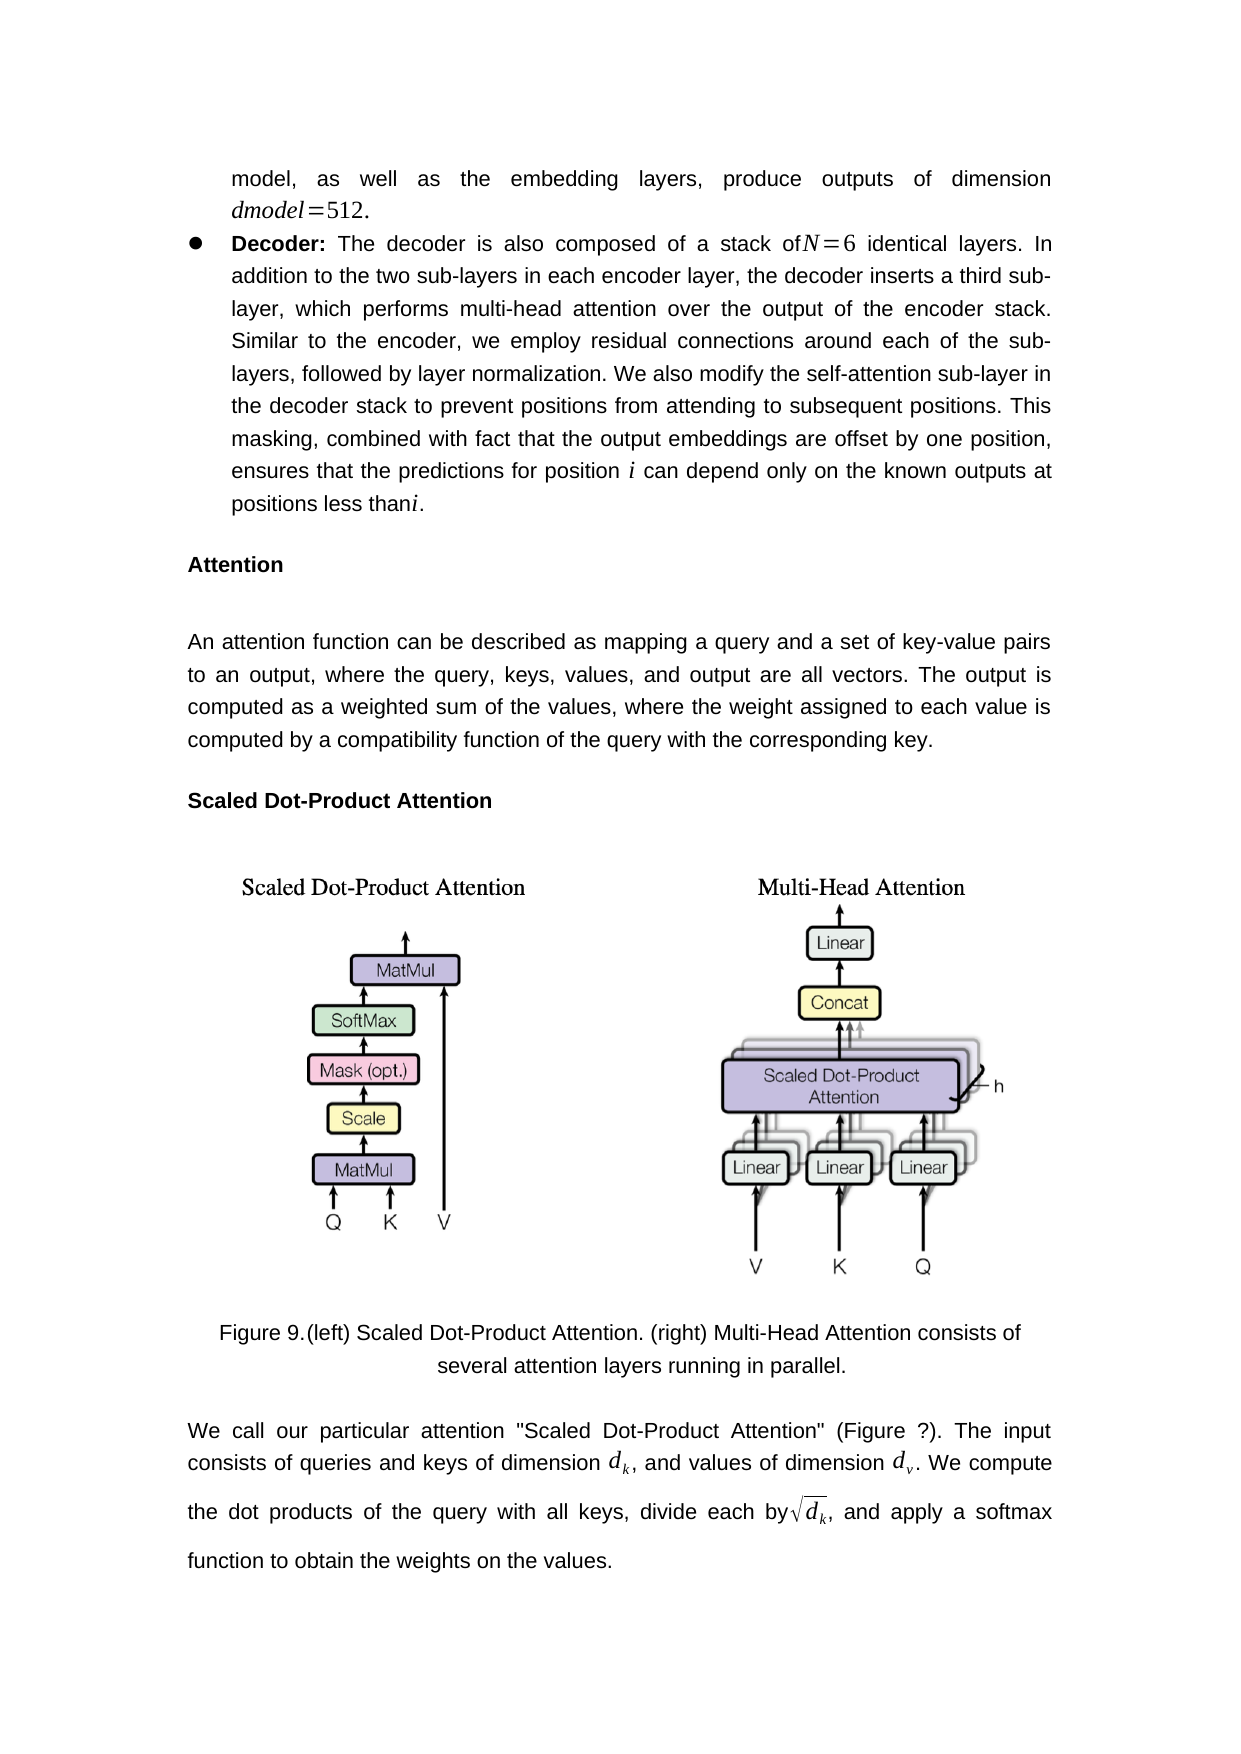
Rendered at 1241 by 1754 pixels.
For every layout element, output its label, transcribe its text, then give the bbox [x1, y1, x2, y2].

list Decoder: The decoder is also composed of a stack of identical layers. In addition to the two sub-layers in each encoder layer, the decoder inserts a third sub-layer, which performs multi-head attention over the output of the encoder stack. Similar to the encoder, we employ residual connections around each of the sub-layers, followed by layer normalization. We also modify the self-attention sub-layer in the decoder stack to prevent positions from attending to subsequent positions. This masking, combined with fact that the output embeddings are offset by one position, ensures that the predictions for position can depend only on the known outputs at positions less than. [187, 227, 1053, 519]
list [187, 162, 1053, 227]
text We call our particular attention "Scaled Dot-Product Attention" (Figure ?). The input consists of queries and keys of dimension , and values of dimension . We compute the dot products of the query with all keys, divide each by, and apply a softmax function to obtain the weights on the values. [187, 1414, 1053, 1576]
subtitle Attention [187, 549, 1053, 581]
text An attention function can be described as mapping a query and a set of key-value pairs to an output, where the query, keys, values, and output are all vectors. The output is computed as a weighted sum of the values, where the weight assigned to each value is computed by a compatibility function of the query with the corresponding key. [187, 625, 1053, 755]
subtitle Scaled Dot-Product Attention [187, 784, 1053, 817]
picture [187, 861, 1053, 1305]
list (left) Scaled Dot-Product Attention. (right) Multi-Head Attention consists of several attention layers running in parallel. [187, 1316, 1053, 1381]
